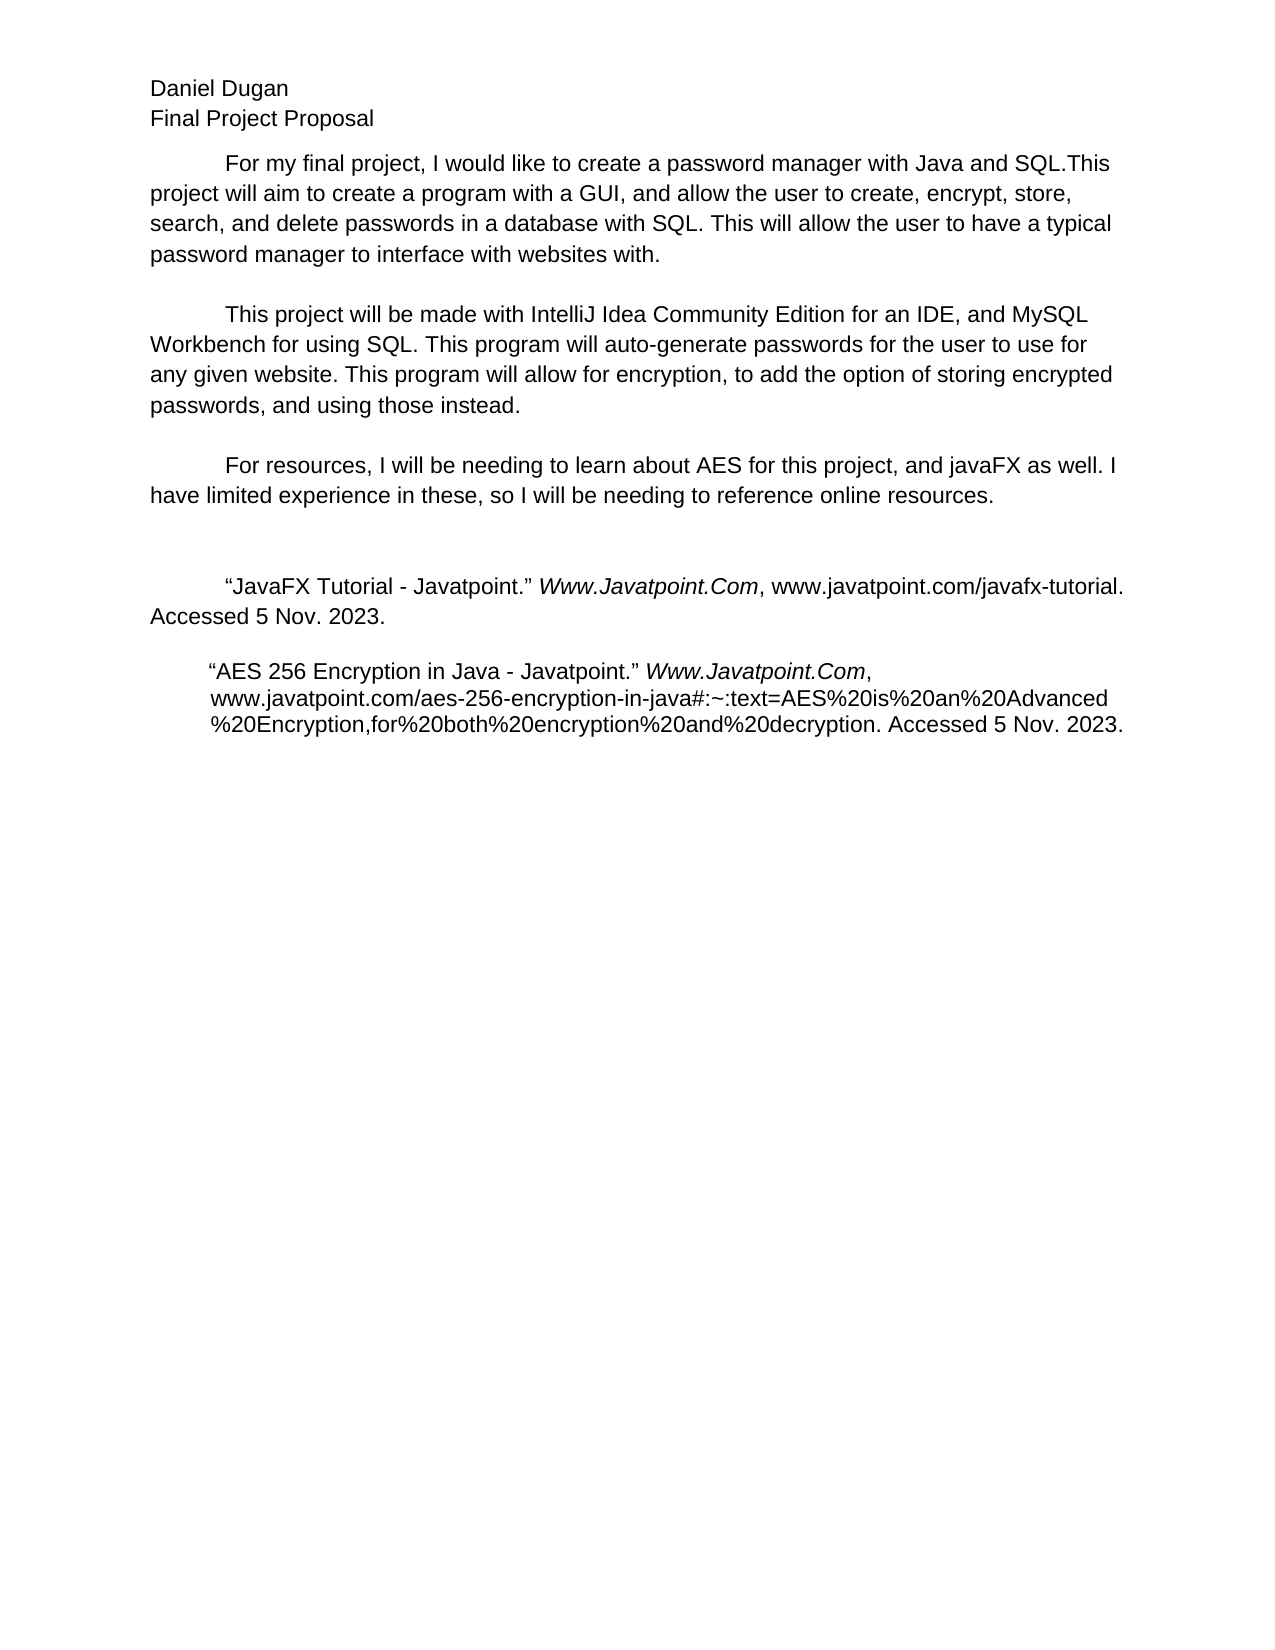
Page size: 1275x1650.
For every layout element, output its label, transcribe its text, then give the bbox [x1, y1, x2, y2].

text For my final project, I would like to create a password manager with Java and SQL.This project will aim to create a program with a GUI, and allow the user to create, encrypt, store, search, and delete passwords in a database with SQL. This will allow the user to have a typical password manager to interface with websites with. [150, 150, 1125, 267]
text For resources, I will be needing to learn about AES for this project, and javaFX as well. I have limited experience in these, so I will be needing to reference online resources. [150, 452, 1125, 509]
text “AES 256 Encryption in Java - Javatpoint.” Www.Javatpoint.Com, www.javatpoint.com/aes-256-encryption-in-java#:~:text=AES%20is%20an%20Advanced%20Encryption,for%20both%20encryption%20and%20decryption. Accessed 5 Nov. 2023. [208, 658, 1125, 737]
text This project will be made with IntelliJ Idea Community Edition for an IDE, and MySQL Workbench for using SQL. This program will auto-generate passwords for the user to use for any given website. This program will allow for encryption, to add the option of storing encrypted passwords, and using those instead. [150, 301, 1125, 418]
text ​​ “JavaFX Tutorial - Javatpoint.” Www.Javatpoint.Com, www.javatpoint.com/javafx-tutorial. Accessed 5 Nov. 2023. [150, 573, 1125, 629]
